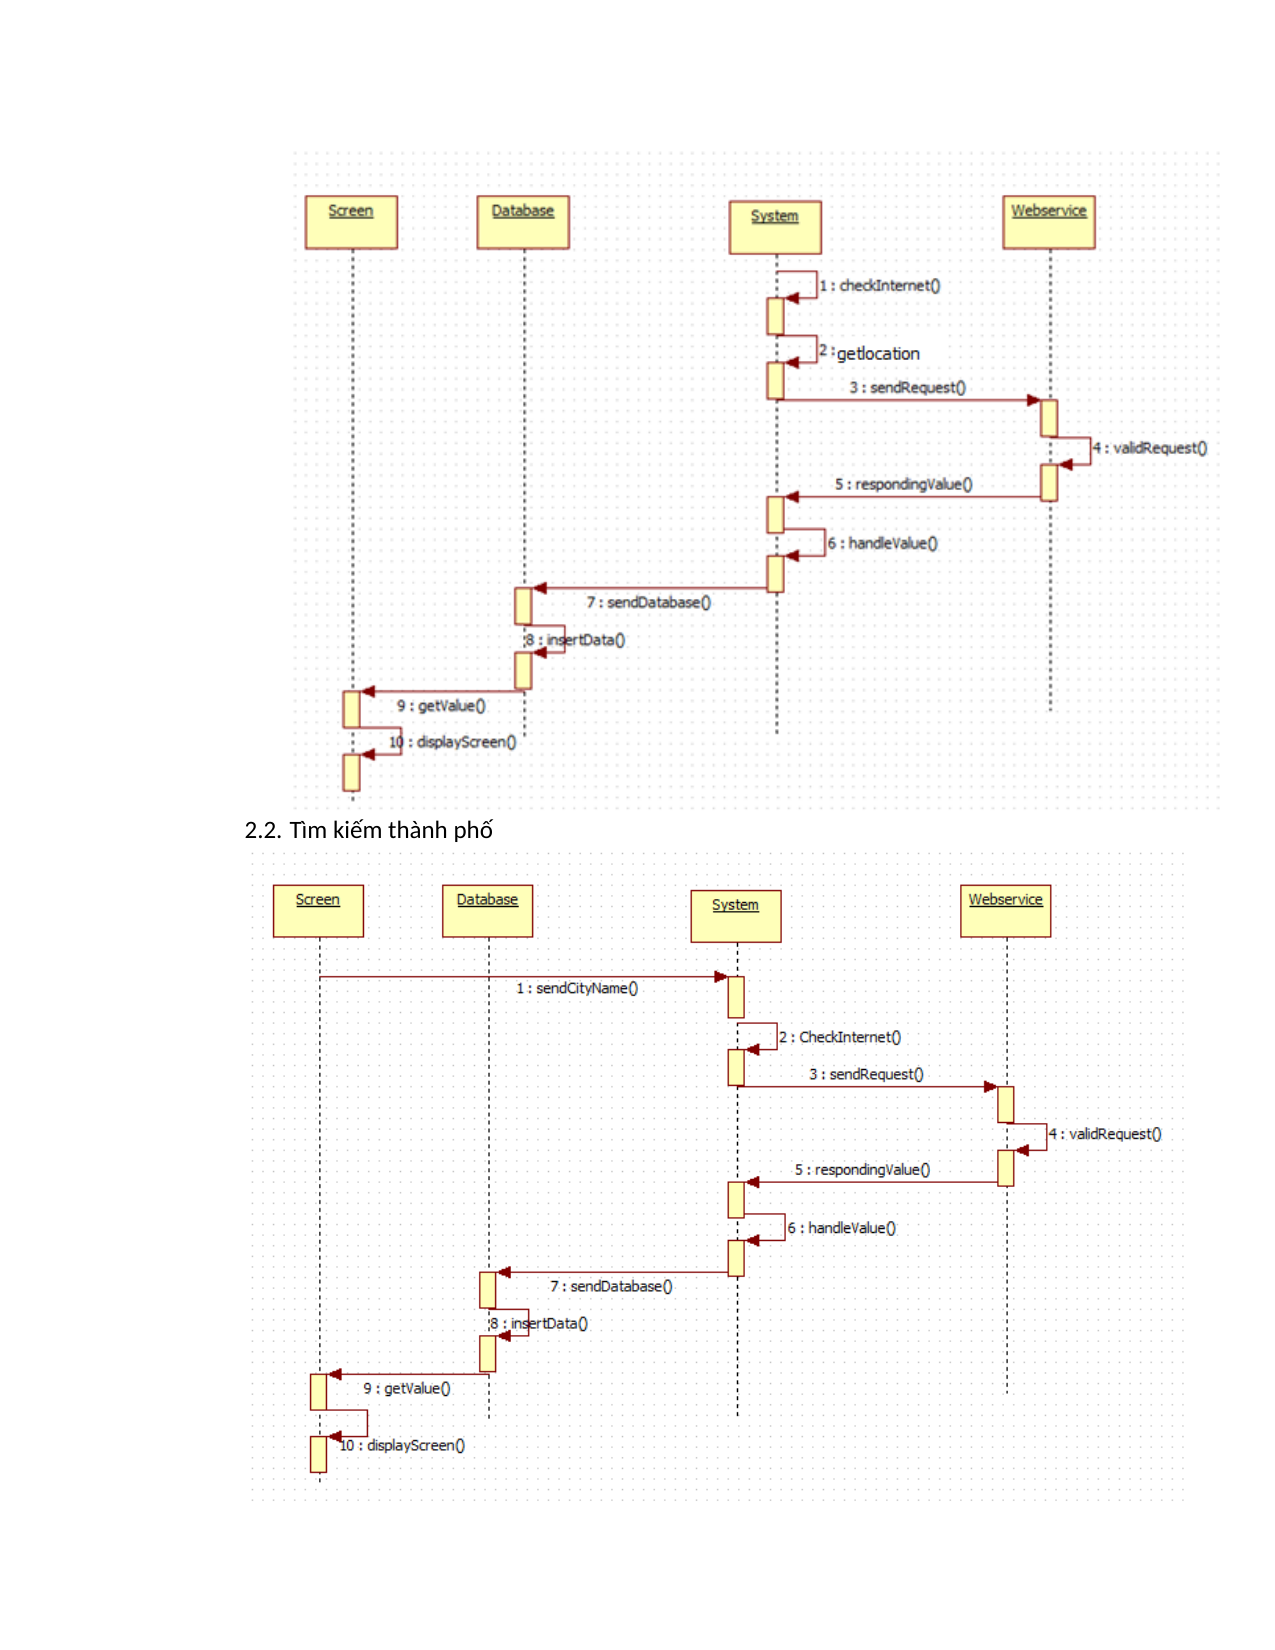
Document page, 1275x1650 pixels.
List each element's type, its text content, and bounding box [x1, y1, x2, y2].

list Tìm kiếm thành phố [244, 815, 1157, 845]
picture [244, 849, 1193, 1505]
picture [289, 147, 1223, 811]
